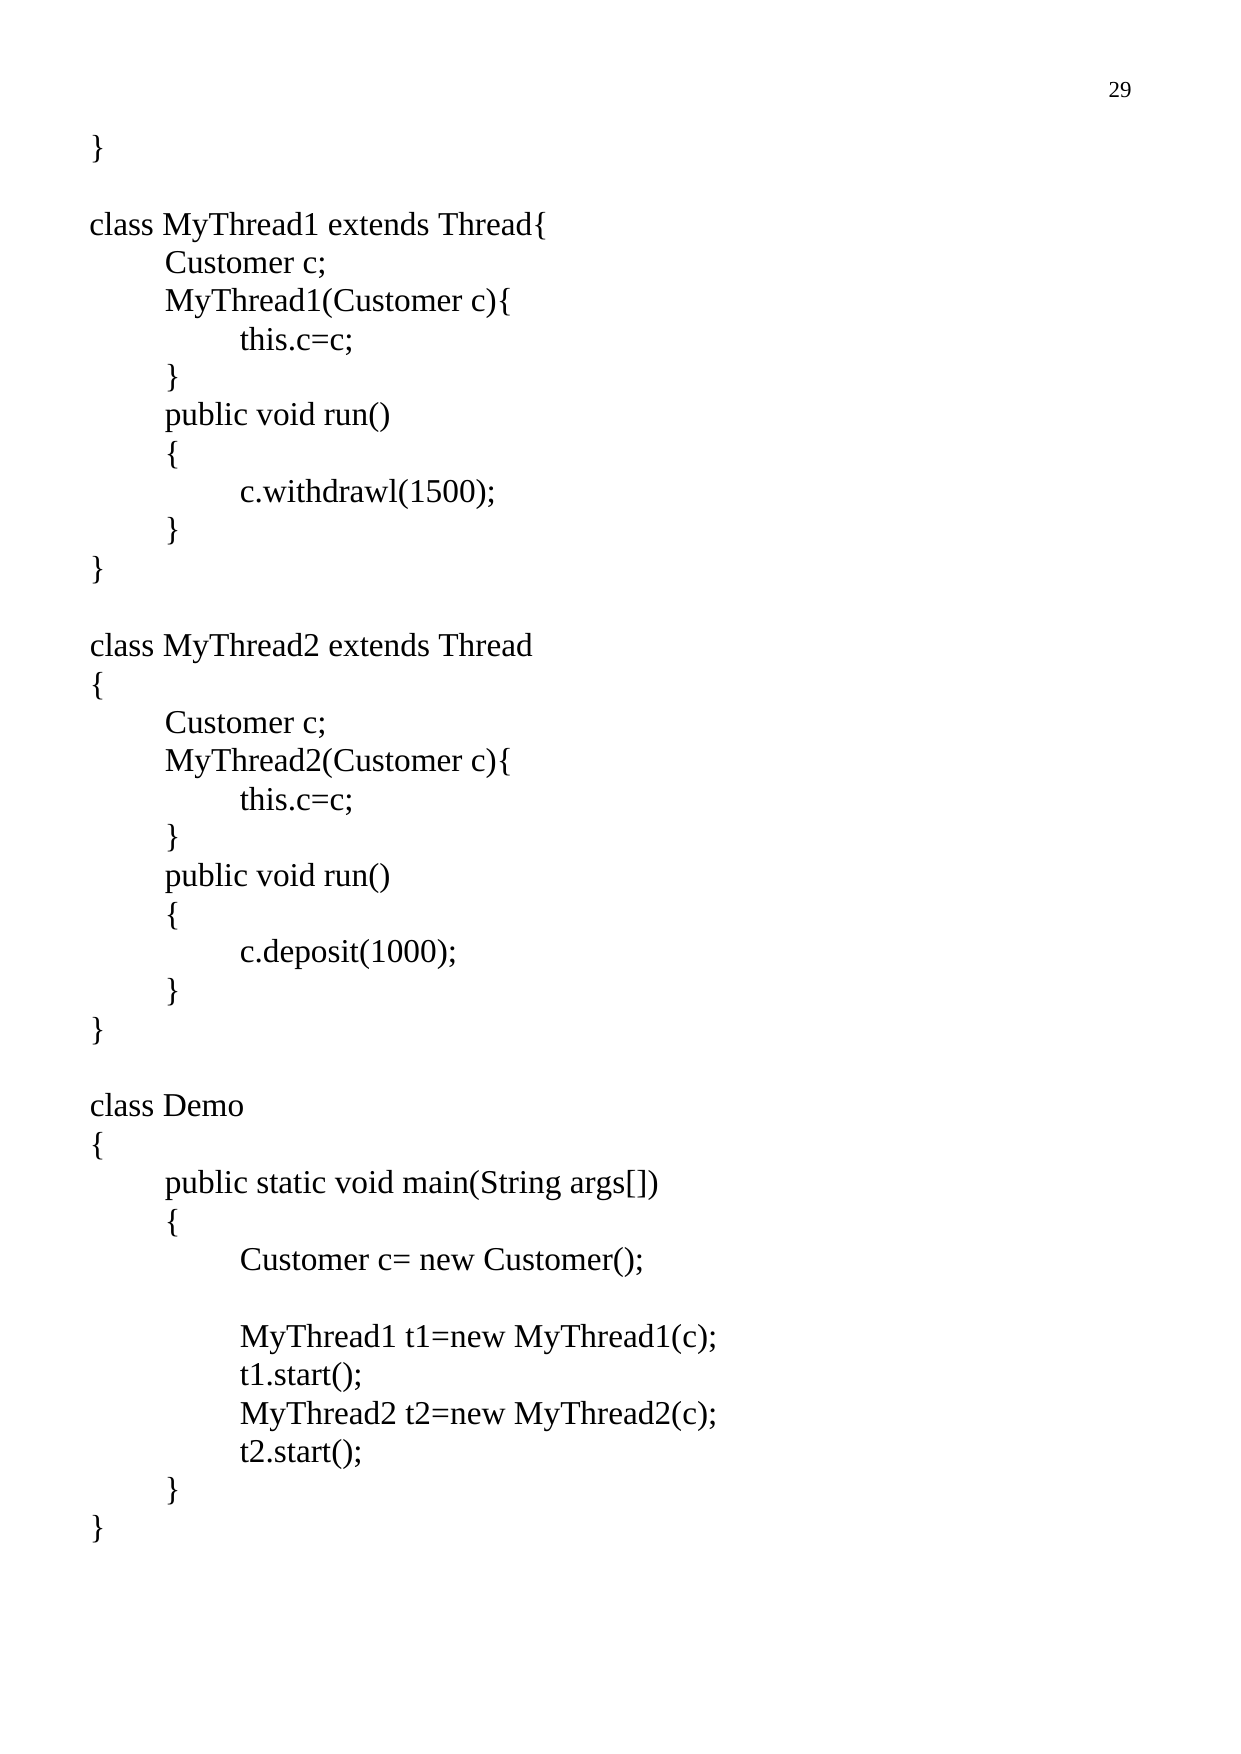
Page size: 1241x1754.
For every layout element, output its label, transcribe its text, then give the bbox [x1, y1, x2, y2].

text { [89, 664, 1238, 702]
text public static void main(String args[]) [164, 1162, 1238, 1201]
text } [164, 357, 1238, 395]
text { [164, 434, 1238, 472]
text } [164, 1469, 1238, 1508]
text this.c=c; [239, 319, 1238, 357]
text Customer c= new Customer(); [239, 1239, 1238, 1278]
text c.deposit(1000); [239, 932, 1238, 970]
text { [89, 1124, 1238, 1162]
text } [89, 1508, 1238, 1546]
text } [89, 127, 1238, 165]
text } [164, 817, 1238, 855]
text } [89, 1009, 1238, 1047]
text class MyThread1 extends Thread{ Customer c; MyThread1(Customer c){ [89, 204, 550, 319]
text } [89, 549, 1238, 587]
text MyThread2 t2=new MyThread2(c); t2.start(); [239, 1393, 719, 1469]
text Customer c; MyThread2(Customer c){ [164, 702, 519, 779]
text { [164, 1201, 1238, 1239]
text { [164, 894, 1238, 932]
text } [164, 970, 1238, 1009]
text class MyThread2 extends Thread [89, 625, 1238, 663]
text MyThread1 t1=new MyThread1(c); t1.start(); [239, 1316, 719, 1393]
text class Demo [89, 1085, 1238, 1124]
text public void run() [164, 855, 1238, 894]
text } [164, 510, 1238, 548]
text public void run() [164, 395, 1238, 433]
text c.withdrawl(1500); [239, 472, 1238, 510]
text this.c=c; [239, 779, 1238, 817]
